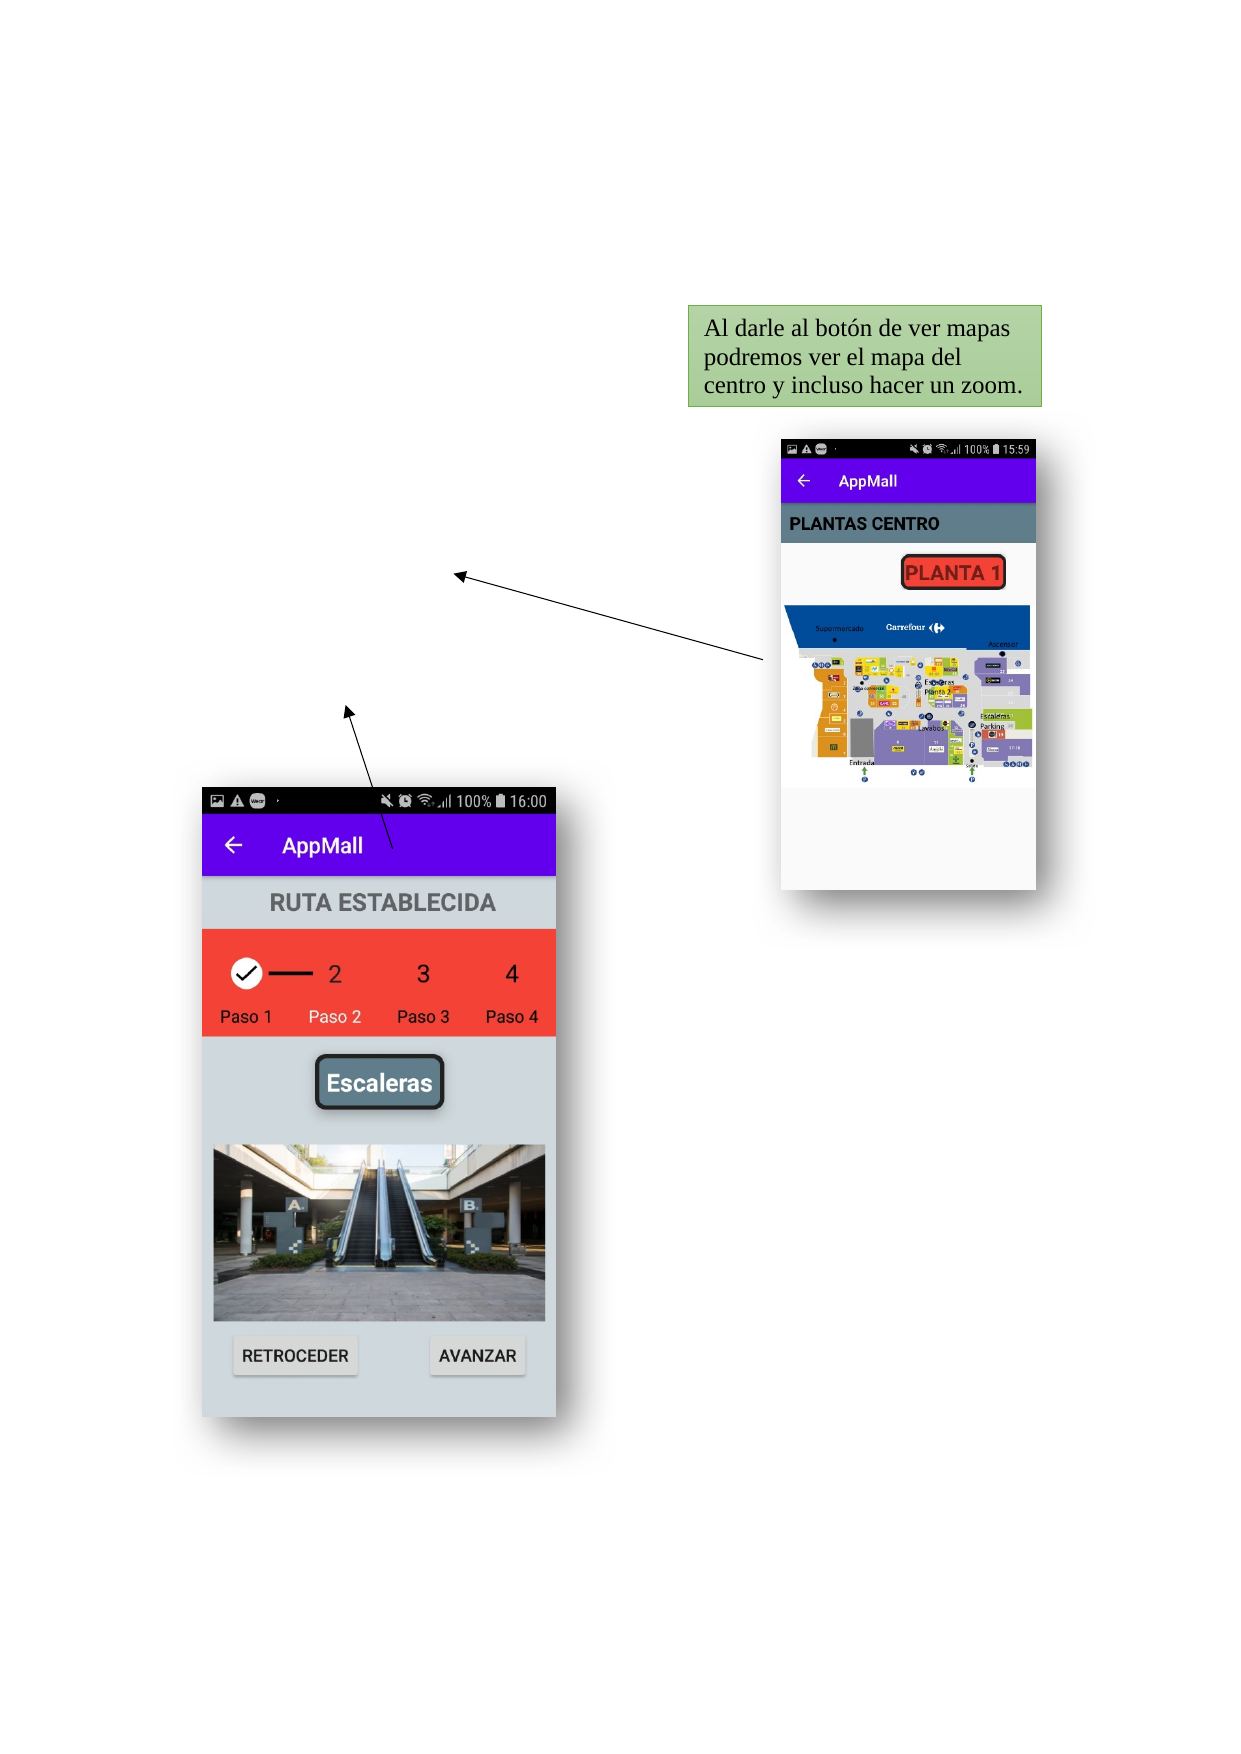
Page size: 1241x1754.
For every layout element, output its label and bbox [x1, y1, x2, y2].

picture [202, 787, 556, 1417]
picture [781, 439, 1036, 890]
